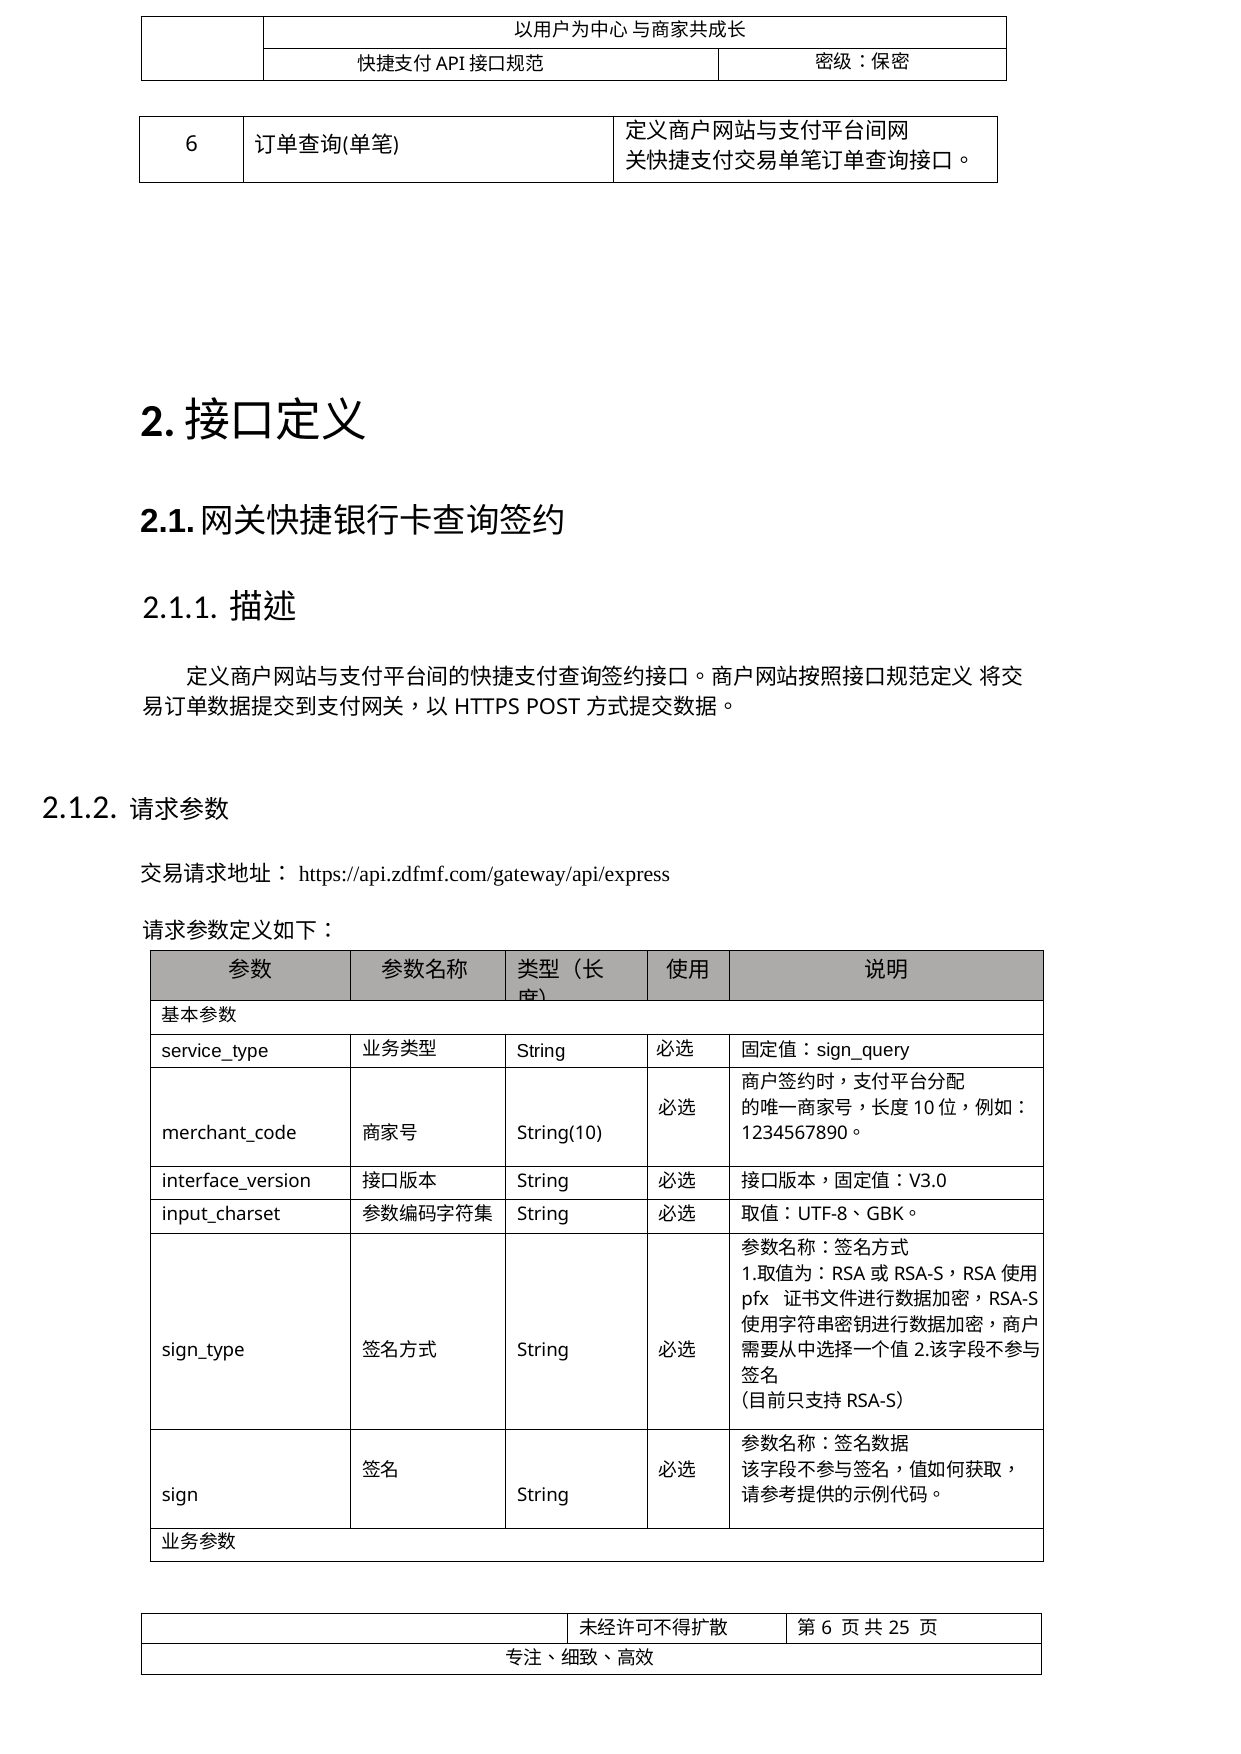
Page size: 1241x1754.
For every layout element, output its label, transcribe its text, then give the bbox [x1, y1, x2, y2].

table_cell 签名 [351, 1430, 505, 1527]
table_cell 商户签约时，支付平台分配 的唯一商家号，长度10位，例如： 1234567890。 [730, 1068, 1043, 1166]
table_cell 必选 [648, 1430, 729, 1527]
table_cell 必选 [648, 1200, 729, 1233]
table_cell 固定值：sign_query [730, 1035, 1043, 1067]
table_cell sign [151, 1430, 350, 1527]
table_cell 必选 [648, 1068, 729, 1166]
subtitle 接口定义 [140, 387, 1065, 449]
table_header 第 6 页 共 25 页 [787, 1614, 1041, 1643]
table_cell 业务类型 [351, 1035, 505, 1067]
table_cell 参数编码字符集 [351, 1200, 505, 1233]
table_cell 必选 [648, 1234, 729, 1429]
table_cell 接口版本，固定值：V3.0 [730, 1167, 1043, 1199]
table_cell 商家号 [351, 1068, 505, 1166]
text 定义商户网站与支付平台间的快捷支付查询签约接口。商户网站按照接口规范定义 将交易订单数据提交到支付网关，以 HTTPS POST 方式提交数据。 [142, 661, 1043, 721]
text 交易请求地址： https://api.zdfmf.com/gateway/api/express [140, 861, 1065, 886]
table_cell String [506, 1234, 647, 1429]
subtitle 请求参数 [42, 786, 1065, 826]
subtitle 描述 [142, 582, 1065, 628]
table_header [142, 17, 263, 80]
table_cell 快捷支付API接口规范 [264, 49, 718, 80]
table_cell 必选 [648, 1167, 729, 1199]
table_cell 专注、细致、高效 [142, 1644, 1041, 1674]
table_cell merchant_code [151, 1068, 350, 1166]
table_cell interface_version [151, 1167, 350, 1199]
table_cell 参数名称：签名方式 取值为：RSA 或 RSA-S，RSA 使用 pfx 证书文件进行数据加密，RSA-S 使用字符串密钥进行数据加密，商户 需要从中选择一个值 2.该字段不参与签名 （目前只支持RSA-S） [730, 1234, 1043, 1429]
table_header 使用 [648, 951, 729, 1000]
table_header 以用户为中心 与商家共成长 [264, 17, 1006, 48]
table_cell service_type [151, 1035, 350, 1067]
table_cell 取值：UTF-8、GBK。 [730, 1200, 1043, 1233]
text 请求参数定义如下： [142, 915, 1065, 945]
table_header 未经许可不得扩散 [568, 1614, 786, 1643]
table_cell String(10) [506, 1068, 647, 1166]
table_cell sign_type [151, 1234, 350, 1429]
table_cell 基本参数 [151, 1001, 1043, 1034]
table_cell input_charset [151, 1200, 350, 1233]
table_header 参数 [151, 951, 350, 1000]
table_cell 接口版本 [351, 1167, 505, 1199]
table_cell 密级：保密 [719, 49, 1006, 80]
table_cell String [506, 1167, 647, 1199]
table_header 说明 [730, 951, 1043, 1000]
table_header 参数名称 [351, 951, 505, 1000]
table_cell 业务参数 [151, 1529, 1043, 1561]
table_cell 签名方式 [351, 1234, 505, 1429]
table_cell 参数名称：签名数据 该字段不参与签名，值如何获取， 请参考提供的示例代码。 [730, 1430, 1043, 1527]
table_cell 必选 [648, 1035, 729, 1067]
table_cell String [506, 1430, 647, 1527]
table_header 定义商户网站与支付平台间网 关快捷支付交易单笔订单查询接口。 [614, 117, 997, 182]
table_header 类型（长度） [506, 951, 647, 1000]
table_header 6 [140, 117, 243, 182]
table_header 订单查询(单笔) [244, 117, 613, 182]
table_cell String [506, 1200, 647, 1233]
table_cell String [506, 1035, 647, 1067]
subtitle 网关快捷银行卡查询签约 [140, 497, 1065, 542]
table_header [142, 1614, 567, 1643]
